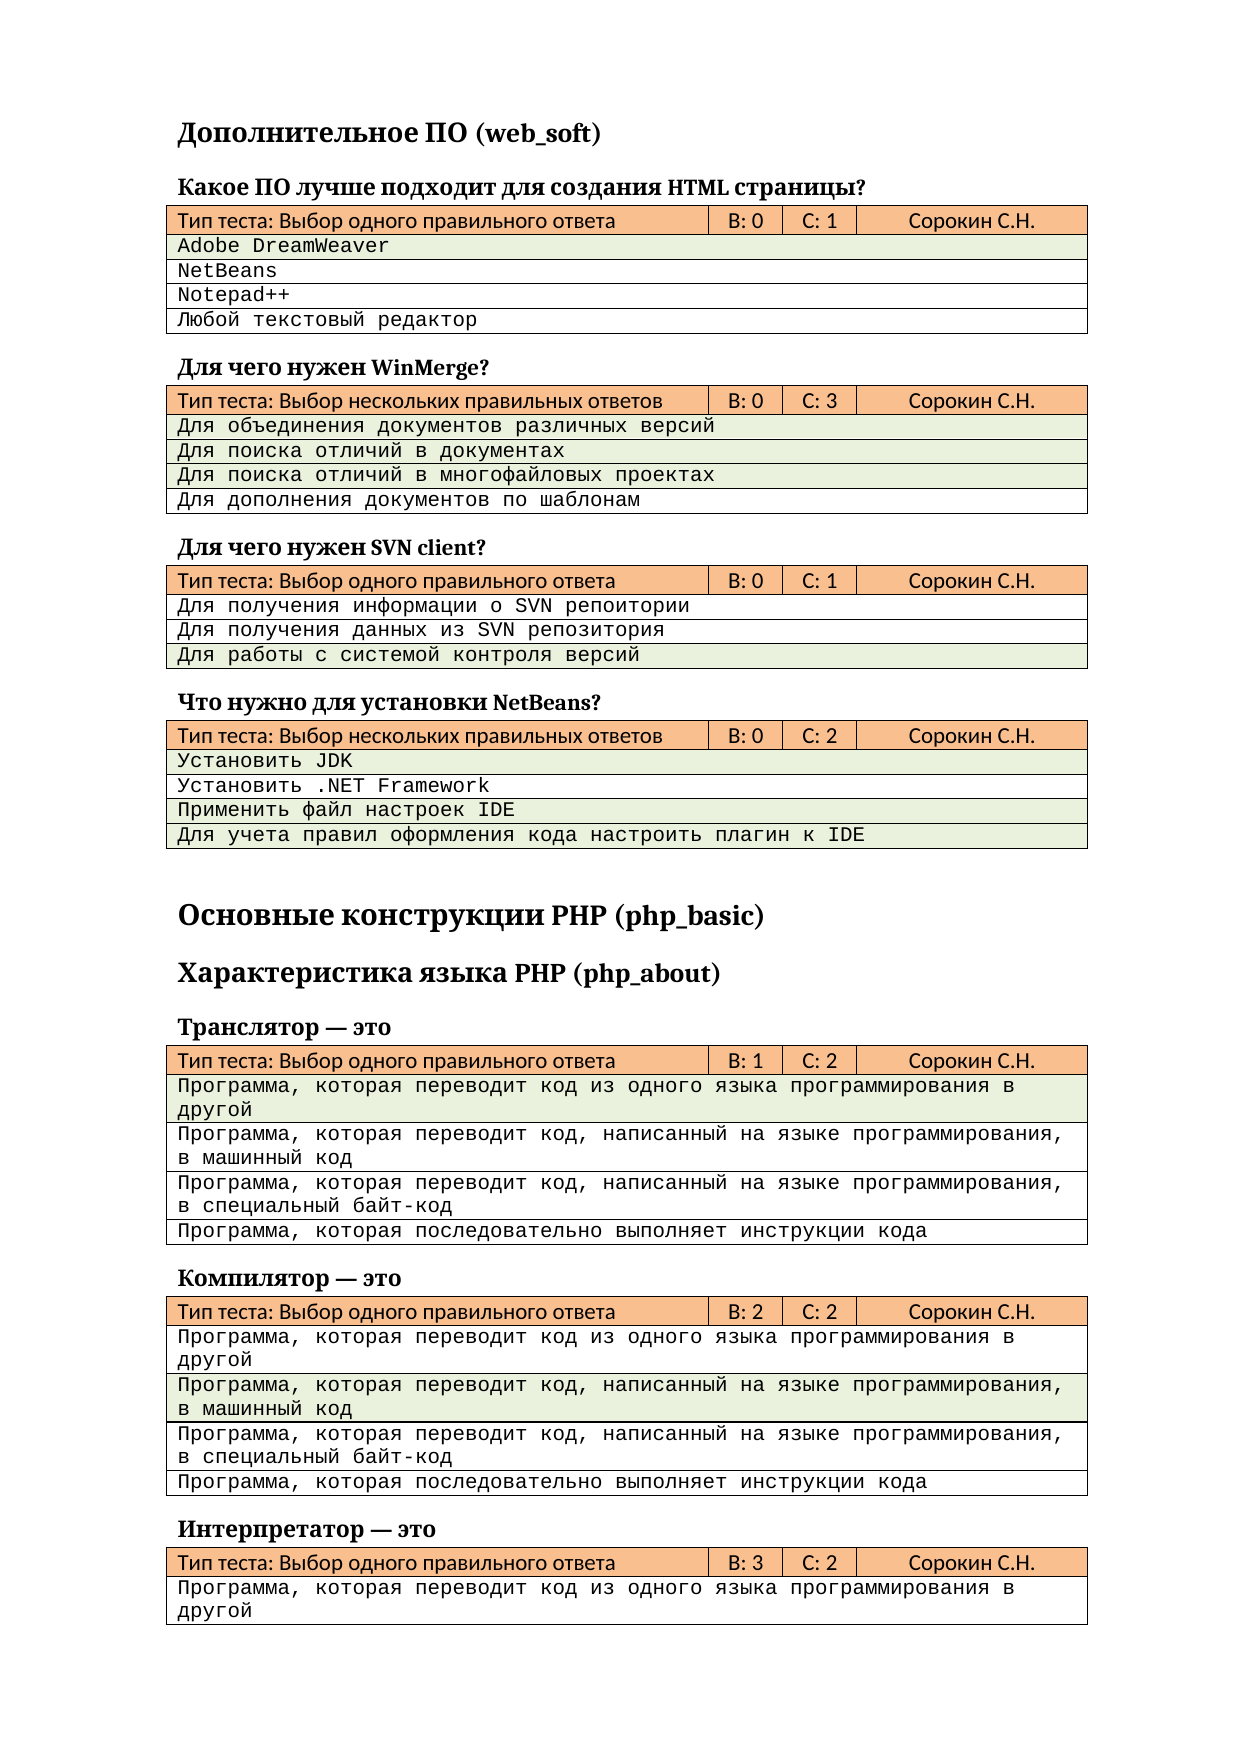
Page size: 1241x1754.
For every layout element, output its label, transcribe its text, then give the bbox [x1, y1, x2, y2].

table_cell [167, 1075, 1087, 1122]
subtitle Что нужно для установки NetBeans? [177, 690, 1152, 716]
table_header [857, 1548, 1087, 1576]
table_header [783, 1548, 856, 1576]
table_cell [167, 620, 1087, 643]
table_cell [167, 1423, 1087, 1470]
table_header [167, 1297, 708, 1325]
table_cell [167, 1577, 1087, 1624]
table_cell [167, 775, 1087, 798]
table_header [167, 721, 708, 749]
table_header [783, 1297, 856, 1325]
subtitle Компилятор — это [177, 1266, 1152, 1292]
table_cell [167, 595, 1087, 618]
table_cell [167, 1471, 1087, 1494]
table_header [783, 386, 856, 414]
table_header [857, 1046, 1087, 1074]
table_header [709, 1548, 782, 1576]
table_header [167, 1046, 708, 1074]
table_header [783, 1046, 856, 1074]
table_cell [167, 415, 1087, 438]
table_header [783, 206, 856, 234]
subtitle Какое ПО лучше подходит для создания HTML страницы? [177, 175, 1152, 201]
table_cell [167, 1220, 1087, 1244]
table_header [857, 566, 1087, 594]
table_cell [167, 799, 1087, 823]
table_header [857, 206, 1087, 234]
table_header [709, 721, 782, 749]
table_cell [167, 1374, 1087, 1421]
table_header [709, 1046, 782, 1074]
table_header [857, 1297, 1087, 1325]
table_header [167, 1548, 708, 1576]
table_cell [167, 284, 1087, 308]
subtitle Транслятор — это [177, 1015, 1152, 1041]
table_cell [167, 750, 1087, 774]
subtitle Дополнительное ПО (web_soft) [177, 118, 1152, 149]
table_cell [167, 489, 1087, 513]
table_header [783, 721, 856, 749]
subtitle Характеристика языка PHP (php_about) [177, 958, 1152, 989]
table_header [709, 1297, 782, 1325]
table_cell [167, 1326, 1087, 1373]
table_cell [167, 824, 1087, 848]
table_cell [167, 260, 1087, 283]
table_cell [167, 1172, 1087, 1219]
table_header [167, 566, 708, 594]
subtitle Основные конструкции PHP (php_basic) [177, 899, 1152, 932]
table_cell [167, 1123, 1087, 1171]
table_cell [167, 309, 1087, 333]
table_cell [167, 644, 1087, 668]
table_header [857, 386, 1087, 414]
subtitle Интерпретатор — это [177, 1516, 1152, 1543]
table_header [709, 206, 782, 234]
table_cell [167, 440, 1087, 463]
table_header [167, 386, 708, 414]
subtitle Для чего нужен SVN client? [177, 534, 1152, 561]
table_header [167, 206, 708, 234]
subtitle Для чего нужен WinMerge? [177, 354, 1152, 381]
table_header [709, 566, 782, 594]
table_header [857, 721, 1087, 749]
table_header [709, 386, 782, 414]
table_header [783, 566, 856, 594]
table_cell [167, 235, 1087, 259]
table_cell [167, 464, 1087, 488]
